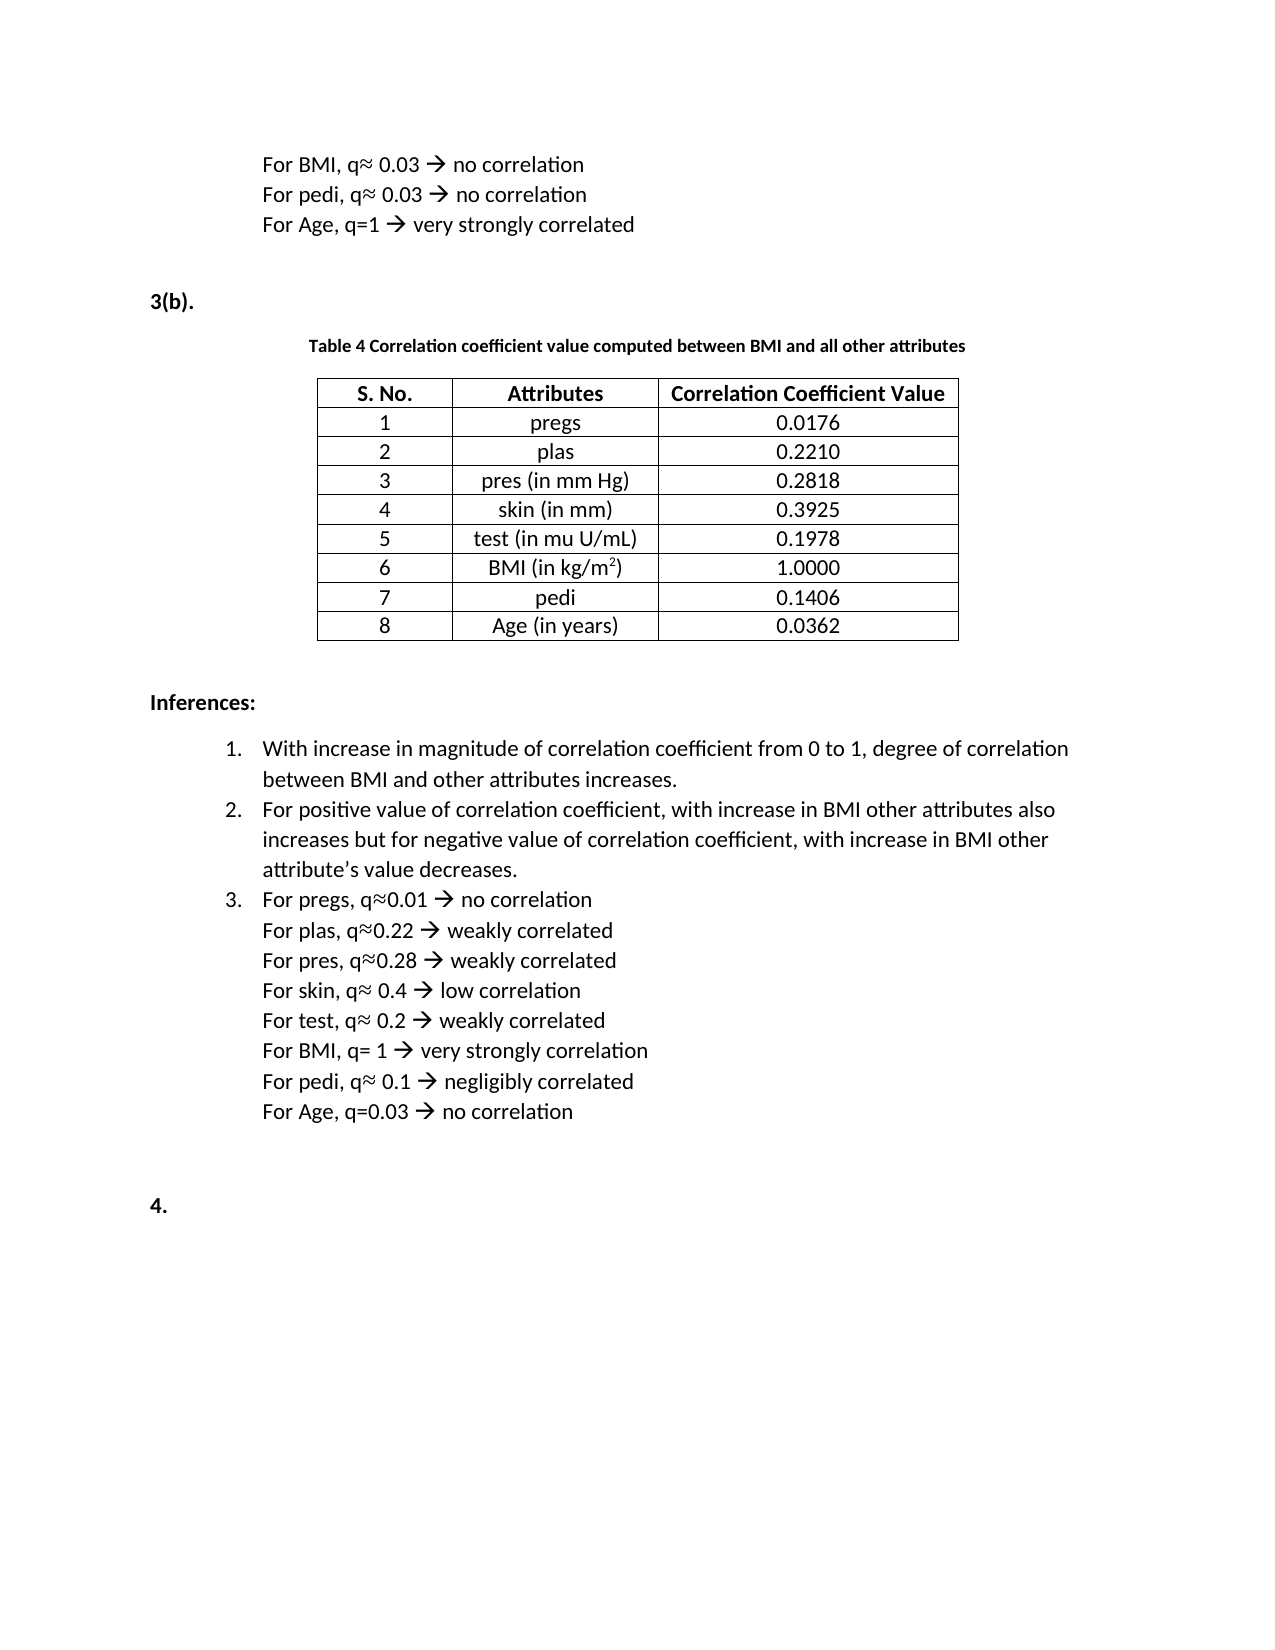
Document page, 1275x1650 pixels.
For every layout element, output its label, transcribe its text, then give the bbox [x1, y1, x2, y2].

table_header Attributes [453, 379, 658, 407]
list For Age, q=0.03 no correlation [262, 1097, 1125, 1125]
list For pres, q0.28 weakly correlated [262, 946, 1125, 974]
list For positive value of correlation coefficient, with increase in BMI other attributes also increases but for negative value of correlation coefficient, with increase in BMI other attribute’s value decreases. [225, 795, 1125, 883]
table_cell 0.2818 [659, 466, 958, 494]
table_cell 2 [318, 437, 452, 465]
list For skin, q 0.4 low correlation [262, 976, 1125, 1004]
table_cell 1.0000 [659, 554, 958, 582]
table_cell BMI (in kg/m2) [453, 554, 658, 582]
list For pedi, q 0.03 no correlation [262, 180, 1125, 208]
table_cell 0.1406 [659, 583, 958, 611]
list For pregs, q0.01 no correlation [225, 886, 1125, 913]
table_cell 6 [318, 554, 452, 582]
table_cell 0.3925 [659, 495, 958, 523]
table_header Correlation Coefficient Value [659, 379, 958, 407]
table_cell test (in mu U/mL) [453, 525, 658, 552]
table_cell 5 [318, 525, 452, 552]
table_cell 1 [318, 408, 452, 436]
list For BMI, q= 1 very strongly correlation [262, 1037, 1125, 1064]
table_cell 0.2210 [659, 437, 958, 465]
text 3(b). [150, 287, 1125, 316]
list For test, q 0.2 weakly correlated [262, 1006, 1125, 1034]
table_cell 0.0362 [659, 612, 958, 640]
text Inferences: [150, 688, 1125, 716]
table_cell 0.0176 [659, 408, 958, 436]
list For pedi, q 0.1 negligibly correlated [262, 1067, 1125, 1095]
table_cell 8 [318, 612, 452, 640]
table_cell pedi [453, 583, 658, 611]
table_cell plas [453, 437, 658, 465]
table_cell 3 [318, 466, 452, 494]
text 4. [150, 1191, 1125, 1219]
list For Age, q=1 very strongly correlated [262, 210, 1125, 238]
table_cell 0.1978 [659, 525, 958, 552]
table_cell skin (in mm) [453, 495, 658, 523]
table_cell Age (in years) [453, 612, 658, 640]
table_header S. No. [318, 379, 452, 407]
list With increase in magnitude of correlation coefficient from 0 to 1, degree of correlation between BMI and other attributes increases. [225, 734, 1125, 793]
table_cell 7 [318, 583, 452, 611]
text Table 4 Correlation coefficient value computed between BMI and all other attributes [150, 334, 1125, 357]
table_cell pregs [453, 408, 658, 436]
table_cell 4 [318, 495, 452, 523]
table_cell pres (in mm Hg) [453, 466, 658, 494]
list For BMI, q 0.03 no correlation [262, 150, 1125, 178]
list For plas, q0.22 weakly correlated [262, 916, 1125, 944]
